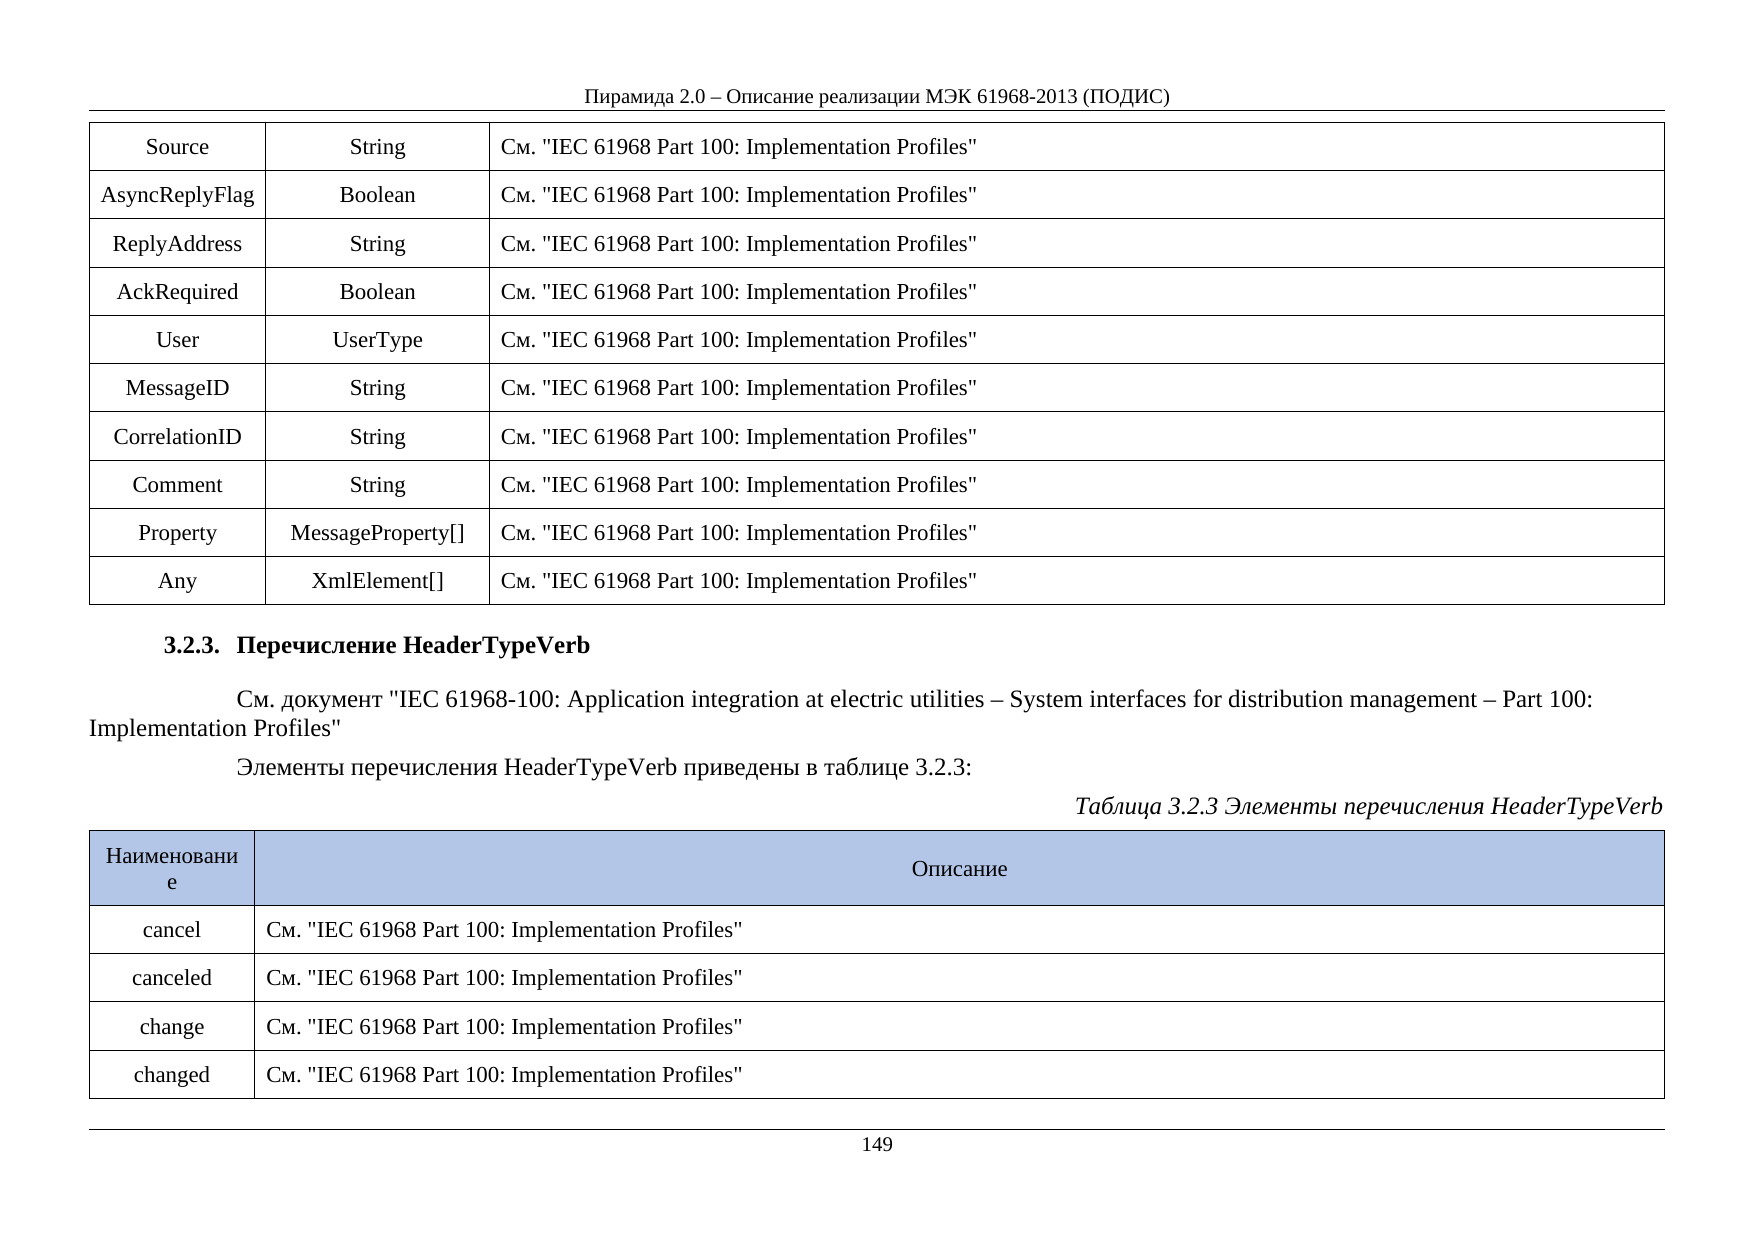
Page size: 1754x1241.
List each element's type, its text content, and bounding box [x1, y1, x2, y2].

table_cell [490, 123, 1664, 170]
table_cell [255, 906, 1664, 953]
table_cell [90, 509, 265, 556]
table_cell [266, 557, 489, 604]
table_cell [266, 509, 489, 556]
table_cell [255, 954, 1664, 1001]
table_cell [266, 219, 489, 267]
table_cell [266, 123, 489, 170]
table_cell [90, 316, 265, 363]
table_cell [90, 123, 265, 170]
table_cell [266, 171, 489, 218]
text См. документ "IEC 61968-100: Application integration at electric utilities – System interfaces for distribution management – Part 100: Implementation Profiles" [89, 684, 1665, 741]
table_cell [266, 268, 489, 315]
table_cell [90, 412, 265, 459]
text Элементы перечисления HeaderTypeVerb приведены в таблице 3.2.3: [89, 752, 1665, 781]
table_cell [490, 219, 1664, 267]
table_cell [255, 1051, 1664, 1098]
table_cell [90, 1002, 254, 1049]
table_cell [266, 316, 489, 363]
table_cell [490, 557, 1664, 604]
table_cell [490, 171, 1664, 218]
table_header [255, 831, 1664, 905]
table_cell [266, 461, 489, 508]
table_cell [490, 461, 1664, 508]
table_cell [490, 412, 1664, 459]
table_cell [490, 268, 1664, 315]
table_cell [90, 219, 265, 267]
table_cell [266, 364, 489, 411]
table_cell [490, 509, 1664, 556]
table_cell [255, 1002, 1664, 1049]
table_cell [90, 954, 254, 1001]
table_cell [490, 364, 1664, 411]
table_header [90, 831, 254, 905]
subtitle Перечисление HeaderTypeVerb [164, 630, 1665, 659]
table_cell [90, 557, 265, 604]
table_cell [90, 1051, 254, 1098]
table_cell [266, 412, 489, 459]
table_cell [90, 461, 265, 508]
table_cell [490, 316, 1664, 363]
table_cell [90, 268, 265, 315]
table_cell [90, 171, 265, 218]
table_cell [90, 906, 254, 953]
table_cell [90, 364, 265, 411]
text Таблица 3.2.3 Элементы перечисления HeaderTypeVerb [89, 791, 1665, 820]
